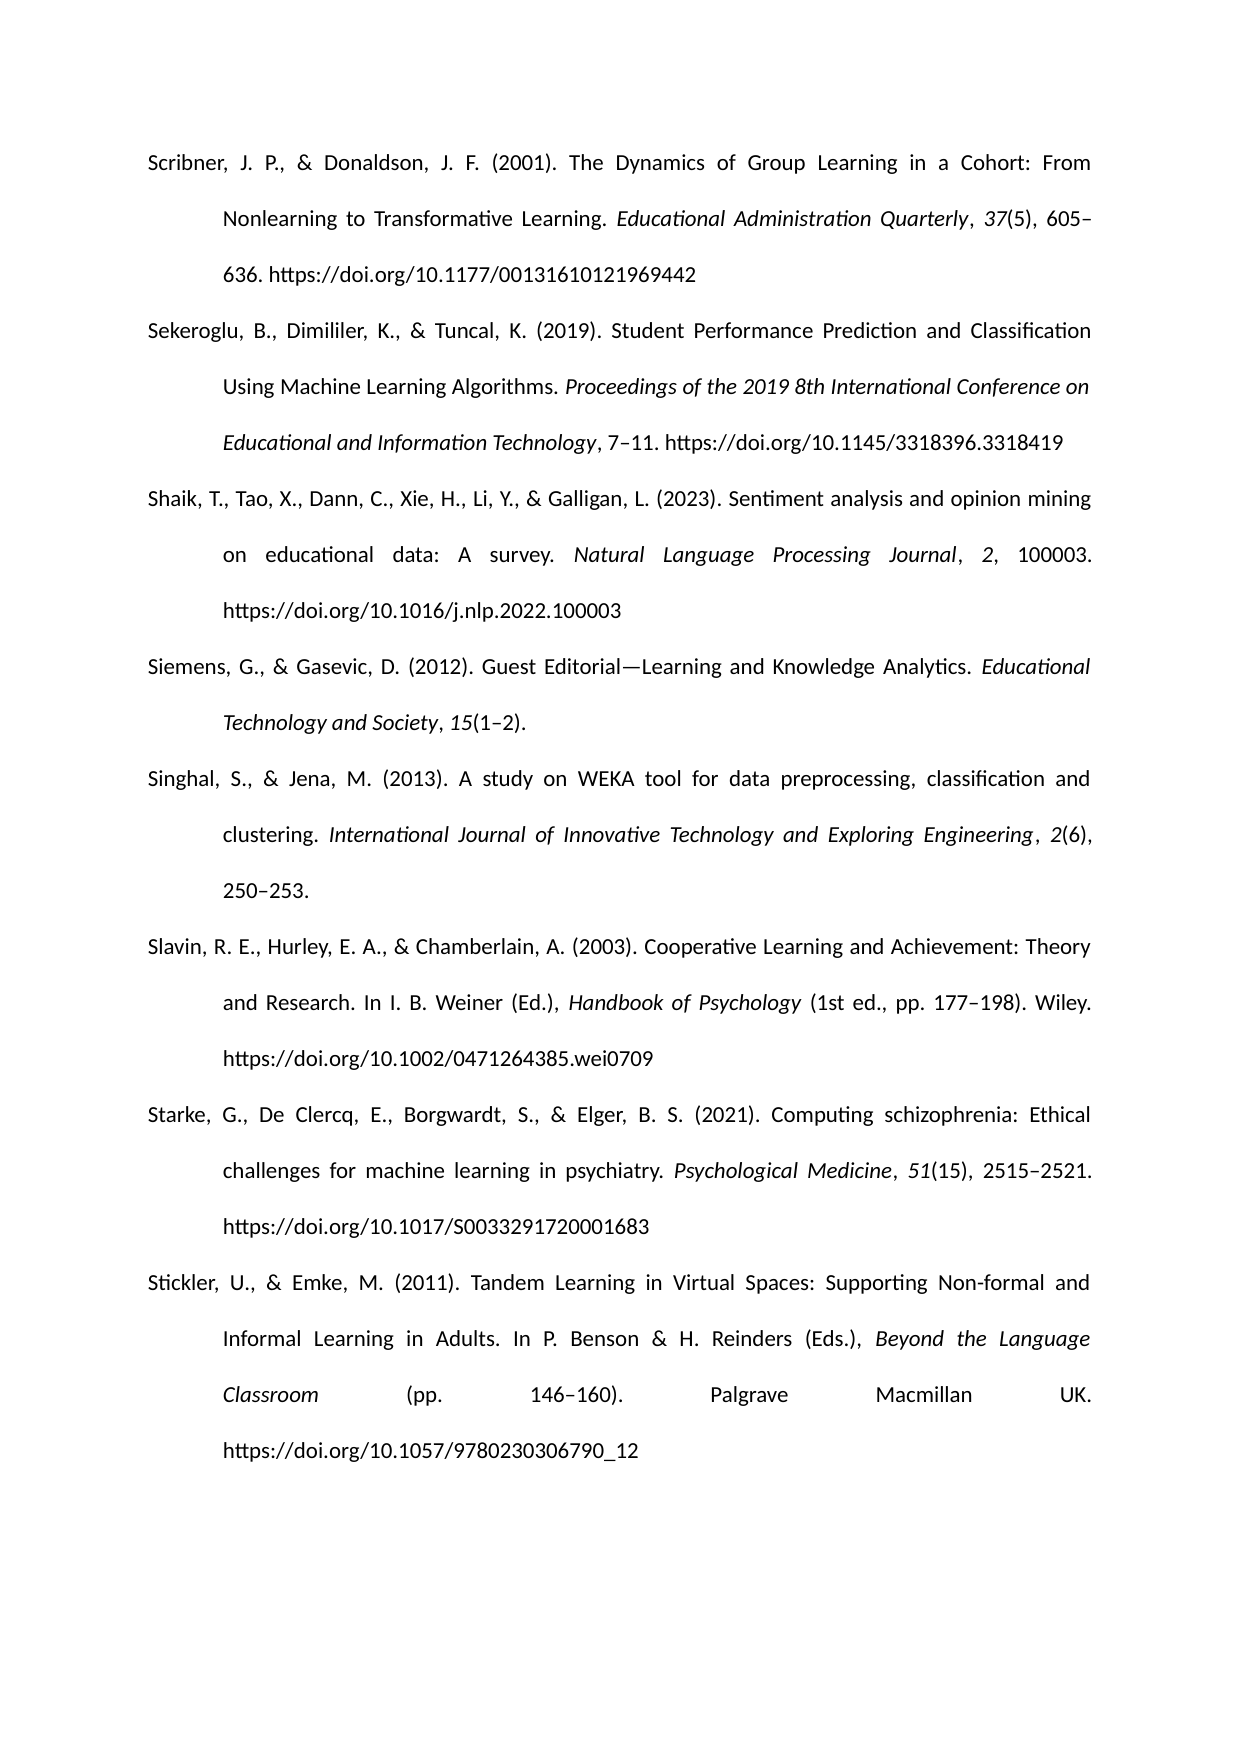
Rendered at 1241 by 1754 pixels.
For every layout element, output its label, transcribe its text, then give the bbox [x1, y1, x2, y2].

text Siemens, G., & Gasevic, D. (2012). Guest Editorial—Learning and Knowledge Analytics. Educational Technology and Society, 15(1–2). [148, 652, 1093, 736]
text Shaik, T., Tao, X., Dann, C., Xie, H., Li, Y., & Galligan, L. (2023). Sentiment analysis and opinion mining on educational data: A survey. Natural Language Processing Journal, 2, 100003. https://doi.org/10.1016/j.nlp.2022.100003 [148, 484, 1093, 624]
text Singhal, S., & Jena, M. (2013). A study on WEKA tool for data preprocessing, classification and clustering. International Journal of Innovative Technology and Exploring Engineering, 2(6), 250–253. [148, 764, 1093, 904]
text Starke, G., De Clercq, E., Borgwardt, S., & Elger, B. S. (2021). Computing schizophrenia: Ethical challenges for machine learning in psychiatry. Psychological Medicine, 51(15), 2515–2521. https://doi.org/10.1017/S0033291720001683 [148, 1100, 1093, 1240]
text Stickler, U., & Emke, M. (2011). Tandem Learning in Virtual Spaces: Supporting Non-formal and Informal Learning in Adults. In P. Benson & H. Reinders (Eds.), Beyond the Language Classroom (pp. 146–160). Palgrave Macmillan UK. https://doi.org/10.1057/9780230306790_12 [148, 1268, 1093, 1464]
text Scribner, J. P., & Donaldson, J. F. (2001). The Dynamics of Group Learning in a Cohort: From Nonlearning to Transformative Learning. Educational Administration Quarterly, 37(5), 605–636. https://doi.org/10.1177/00131610121969442 [148, 148, 1093, 288]
text Sekeroglu, B., Dimililer, K., & Tuncal, K. (2019). Student Performance Prediction and Classification Using Machine Learning Algorithms. Proceedings of the 2019 8th International Conference on Educational and Information Technology, 7–11. https://doi.org/10.1145/3318396.3318419 [148, 316, 1093, 456]
text Slavin, R. E., Hurley, E. A., & Chamberlain, A. (2003). Cooperative Learning and Achievement: Theory and Research. In I. B. Weiner (Ed.), Handbook of Psychology (1st ed., pp. 177–198). Wiley. https://doi.org/10.1002/0471264385.wei0709 [148, 932, 1093, 1072]
